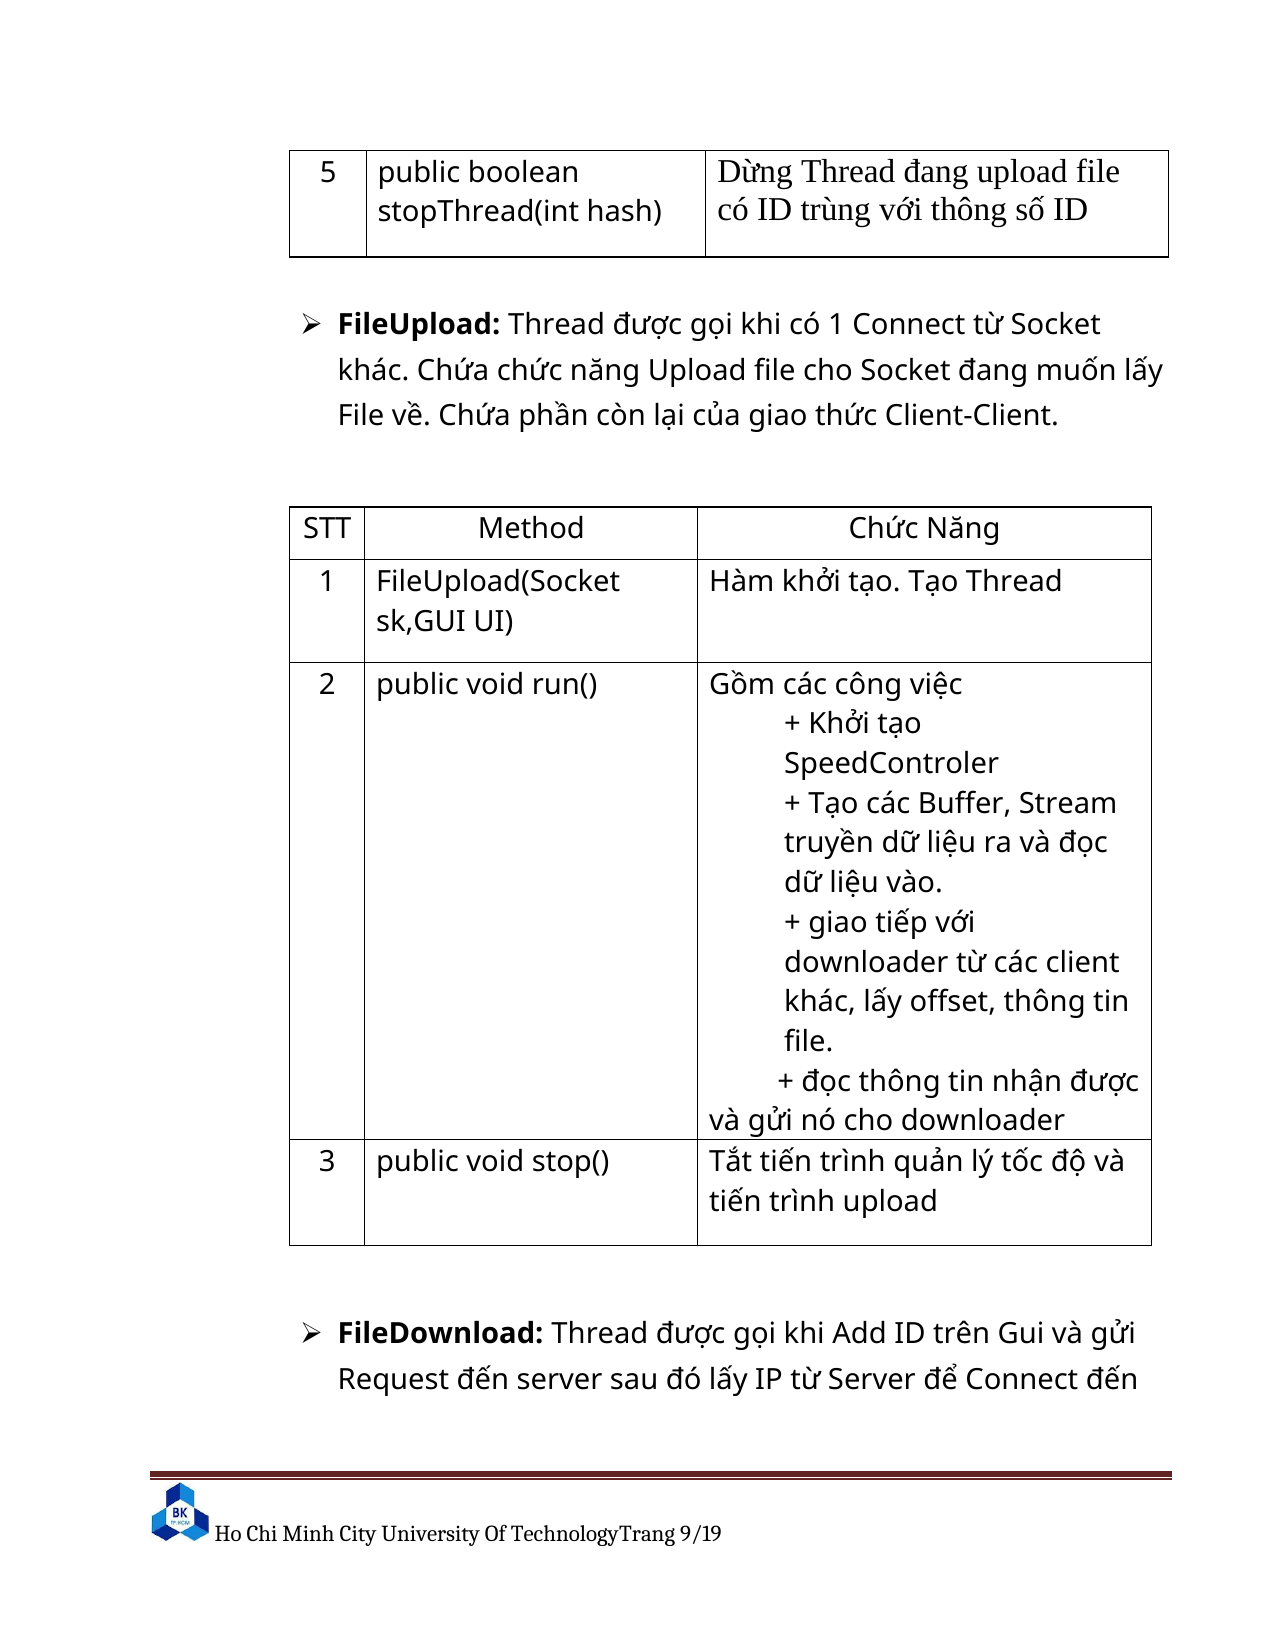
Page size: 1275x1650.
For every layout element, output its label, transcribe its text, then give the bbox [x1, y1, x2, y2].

table_cell 5 [290, 151, 366, 256]
table_cell Dừng Thread đang upload file có ID trùng với thông số ID [706, 151, 1168, 256]
table_cell FileUpload(Socket sk,GUI UI) [365, 560, 697, 662]
table_header STT [290, 508, 364, 559]
table_cell 2 [290, 663, 364, 1139]
table_cell public void stop() [365, 1140, 697, 1245]
table_cell Hàm khởi tạo. Tạo Thread [698, 560, 1151, 662]
table_cell Gồm các công việc + Khởi tạo SpeedControler + Tạo các Buffer, Stream truyền dữ liệu ra và đọc dữ liệu vào. + giao tiếp với downloader từ các client khác, lấy offset, thông tin file. + đọc thông tin nhận được và gửi nó cho downloader [698, 663, 1151, 1139]
table_cell 3 [290, 1140, 364, 1245]
table_cell Tắt tiến trình quản lý tốc độ và tiến trình upload [698, 1140, 1151, 1245]
table_cell 1 [290, 560, 364, 662]
table_cell public void run() [365, 663, 697, 1139]
table_header Method [365, 508, 697, 559]
table_cell public boolean stopThread(int hash) [367, 151, 705, 256]
table_header Chức Năng [698, 508, 1151, 559]
list FileUpload: Thread được gọi khi có 1 Connect từ Socket khác. Chứa chức năng Upload file cho Socket đang muốn lấy File về. Chứa phần còn lại của giao thức Client-Client. [300, 303, 1172, 434]
picture [150, 1482, 210, 1542]
